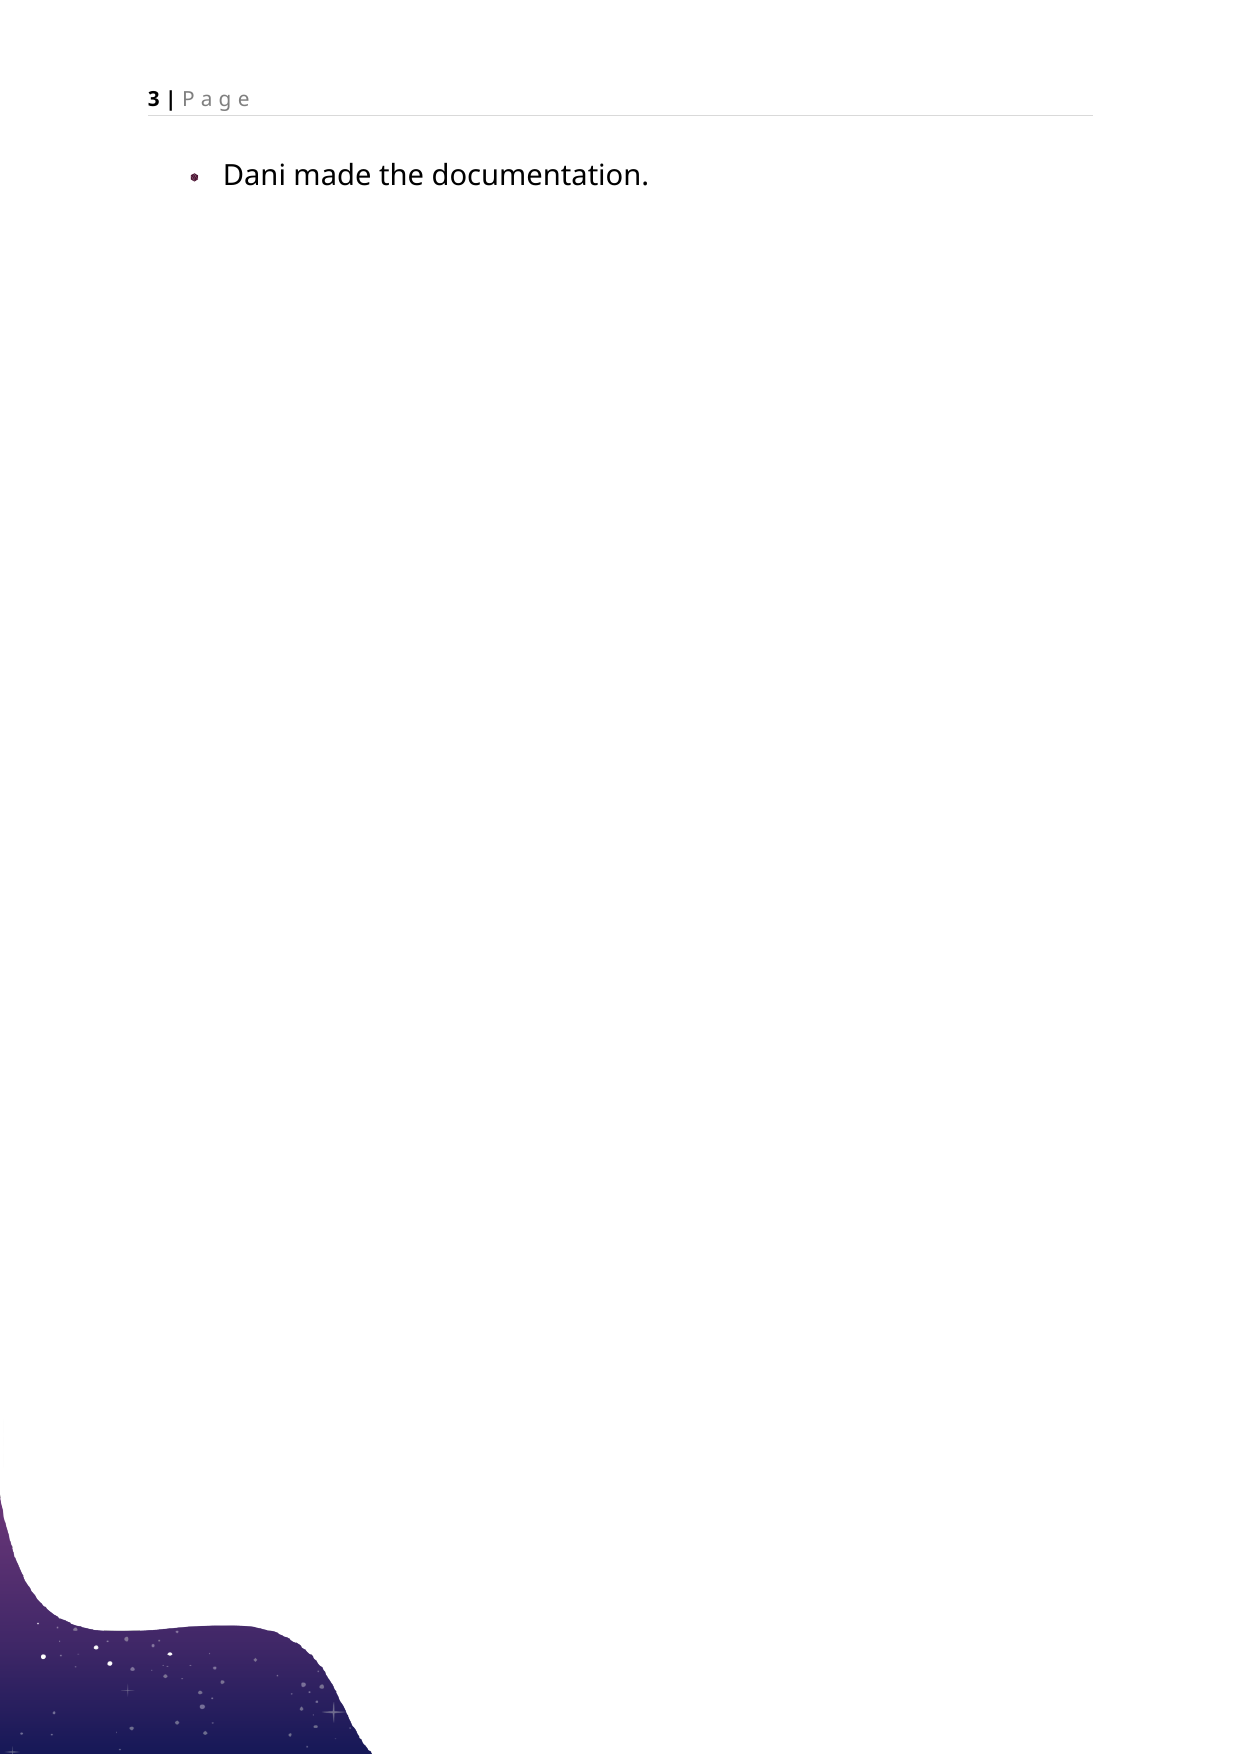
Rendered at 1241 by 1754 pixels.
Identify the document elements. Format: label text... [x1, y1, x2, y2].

picture [186, 169, 203, 186]
list Dani made the documentation. [185, 154, 1093, 194]
picture [0, 1389, 522, 1754]
